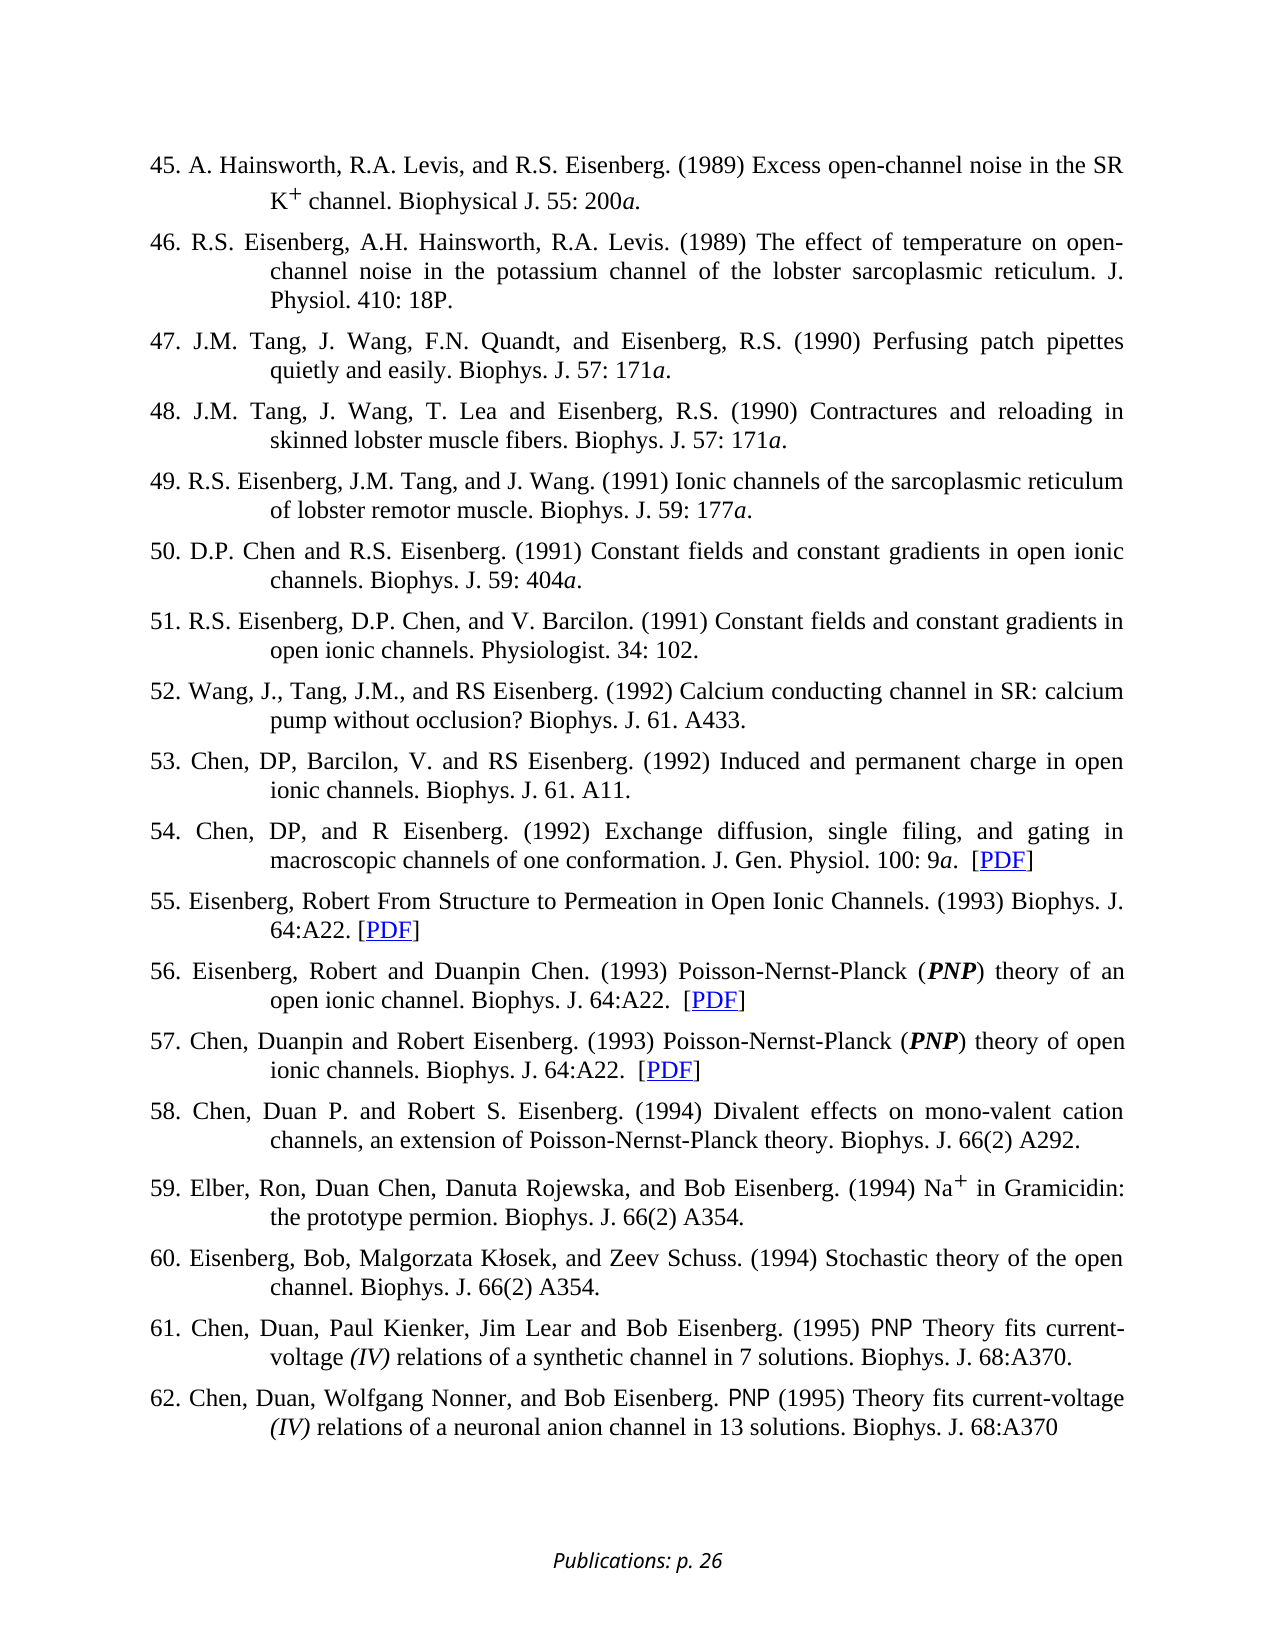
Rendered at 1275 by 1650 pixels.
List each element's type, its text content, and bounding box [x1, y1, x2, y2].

text 45. A. Hainsworth, R.A. Levis, and R.S. Eisenberg. (1989) Excess open-channel noise in the SR K+ channel. Biophysical J. 55: 200a. [150, 150, 1125, 215]
text 46. R.S. Eisenberg, A.H. Hainsworth, R.A. Levis. (1989) The effect of temperature on open-channel noise in the potassium channel of the lobster sarcoplasmic reticulum. J. Physiol. 410: 18P. [150, 227, 1125, 313]
text 53. Chen, DP, Barcilon, V. and RS Eisenberg. (1992) Induced and permanent charge in open ionic channels. Biophys. J. 61. A11. [150, 746, 1125, 803]
text 62. Chen, Duan, Wolfgang Nonner, and Bob Eisenberg. PNP (1995) Theory fits current-voltage (IV) relations of a neuronal anion channel in 13 solutions. Biophys. J. 68:A370 [150, 1383, 1125, 1441]
text 55. Eisenberg, Robert From Structure to Permeation in Open Ionic Channels. (1993) Biophys. J. 64:A22. [PDF] [150, 886, 1125, 943]
text 48. J.M. Tang, J. Wang, T. Lea and Eisenberg, R.S. (1990) Contractures and reloading in skinned lobster muscle fibers. Biophys. J. 57: 171a. [150, 396, 1125, 453]
text 54. Chen, DP, and R Eisenberg. (1992) Exchange diffusion, single filing, and gating in macroscopic channels of one conformation. J. Gen. Physiol. 100: 9a. [PDF] [150, 816, 1125, 873]
text 56. Eisenberg, Robert and Duanpin Chen. (1993) Poisson-Nernst-Planck (PNP) theory of an open ionic channel. Biophys. J. 64:A22. [PDF] [150, 956, 1125, 1013]
text 50. D.P. Chen and R.S. Eisenberg. (1991) Constant fields and constant gradients in open ionic channels. Biophys. J. 59: 404a. [150, 536, 1125, 593]
text 47. J.M. Tang, J. Wang, F.N. Quandt, and Eisenberg, R.S. (1990) Perfusing patch pipettes quietly and easily. Biophys. J. 57: 171a. [150, 326, 1125, 383]
text 61. Chen, Duan, Paul Kienker, Jim Lear and Bob Eisenberg. (1995) PNP Theory fits current-voltage (IV) relations of a synthetic channel in 7 solutions. Biophys. J. 68:A370. [150, 1313, 1125, 1371]
text 57. Chen, Duanpin and Robert Eisenberg. (1993) Poisson-Nernst-Planck (PNP) theory of open ionic channels. Biophys. J. 64:A22. [PDF] [150, 1026, 1125, 1083]
text 49. R.S. Eisenberg, J.M. Tang, and J. Wang. (1991) Ionic channels of the sarcoplasmic reticulum of lobster remotor muscle. Biophys. J. 59: 177a. [150, 466, 1125, 523]
text 59. Elber, Ron, Duan Chen, Danuta Rojewska, and Bob Eisenberg. (1994) Na+ in Gramicidin: the prototype permion. Biophys. J. 66(2) A354. [150, 1166, 1125, 1231]
text 58. Chen, Duan P. and Robert S. Eisenberg. (1994) Divalent effects on mono-valent cation channels, an extension of Poisson-Nernst-Planck theory. Biophys. J. 66(2) A292. [150, 1096, 1125, 1153]
text 60. Eisenberg, Bob, Malgorzata Kłosek, and Zeev Schuss. (1994) Stochastic theory of the open channel. Biophys. J. 66(2) A354. [150, 1243, 1125, 1301]
text 52. Wang, J., Tang, J.M., and RS Eisenberg. (1992) Calcium conducting channel in SR: calcium pump without occlusion? Biophys. J. 61. A433. [150, 676, 1125, 733]
text 51. R.S. Eisenberg, D.P. Chen, and V. Barcilon. (1991) Constant fields and constant gradients in open ionic channels. Physiologist. 34: 102. [150, 606, 1125, 663]
